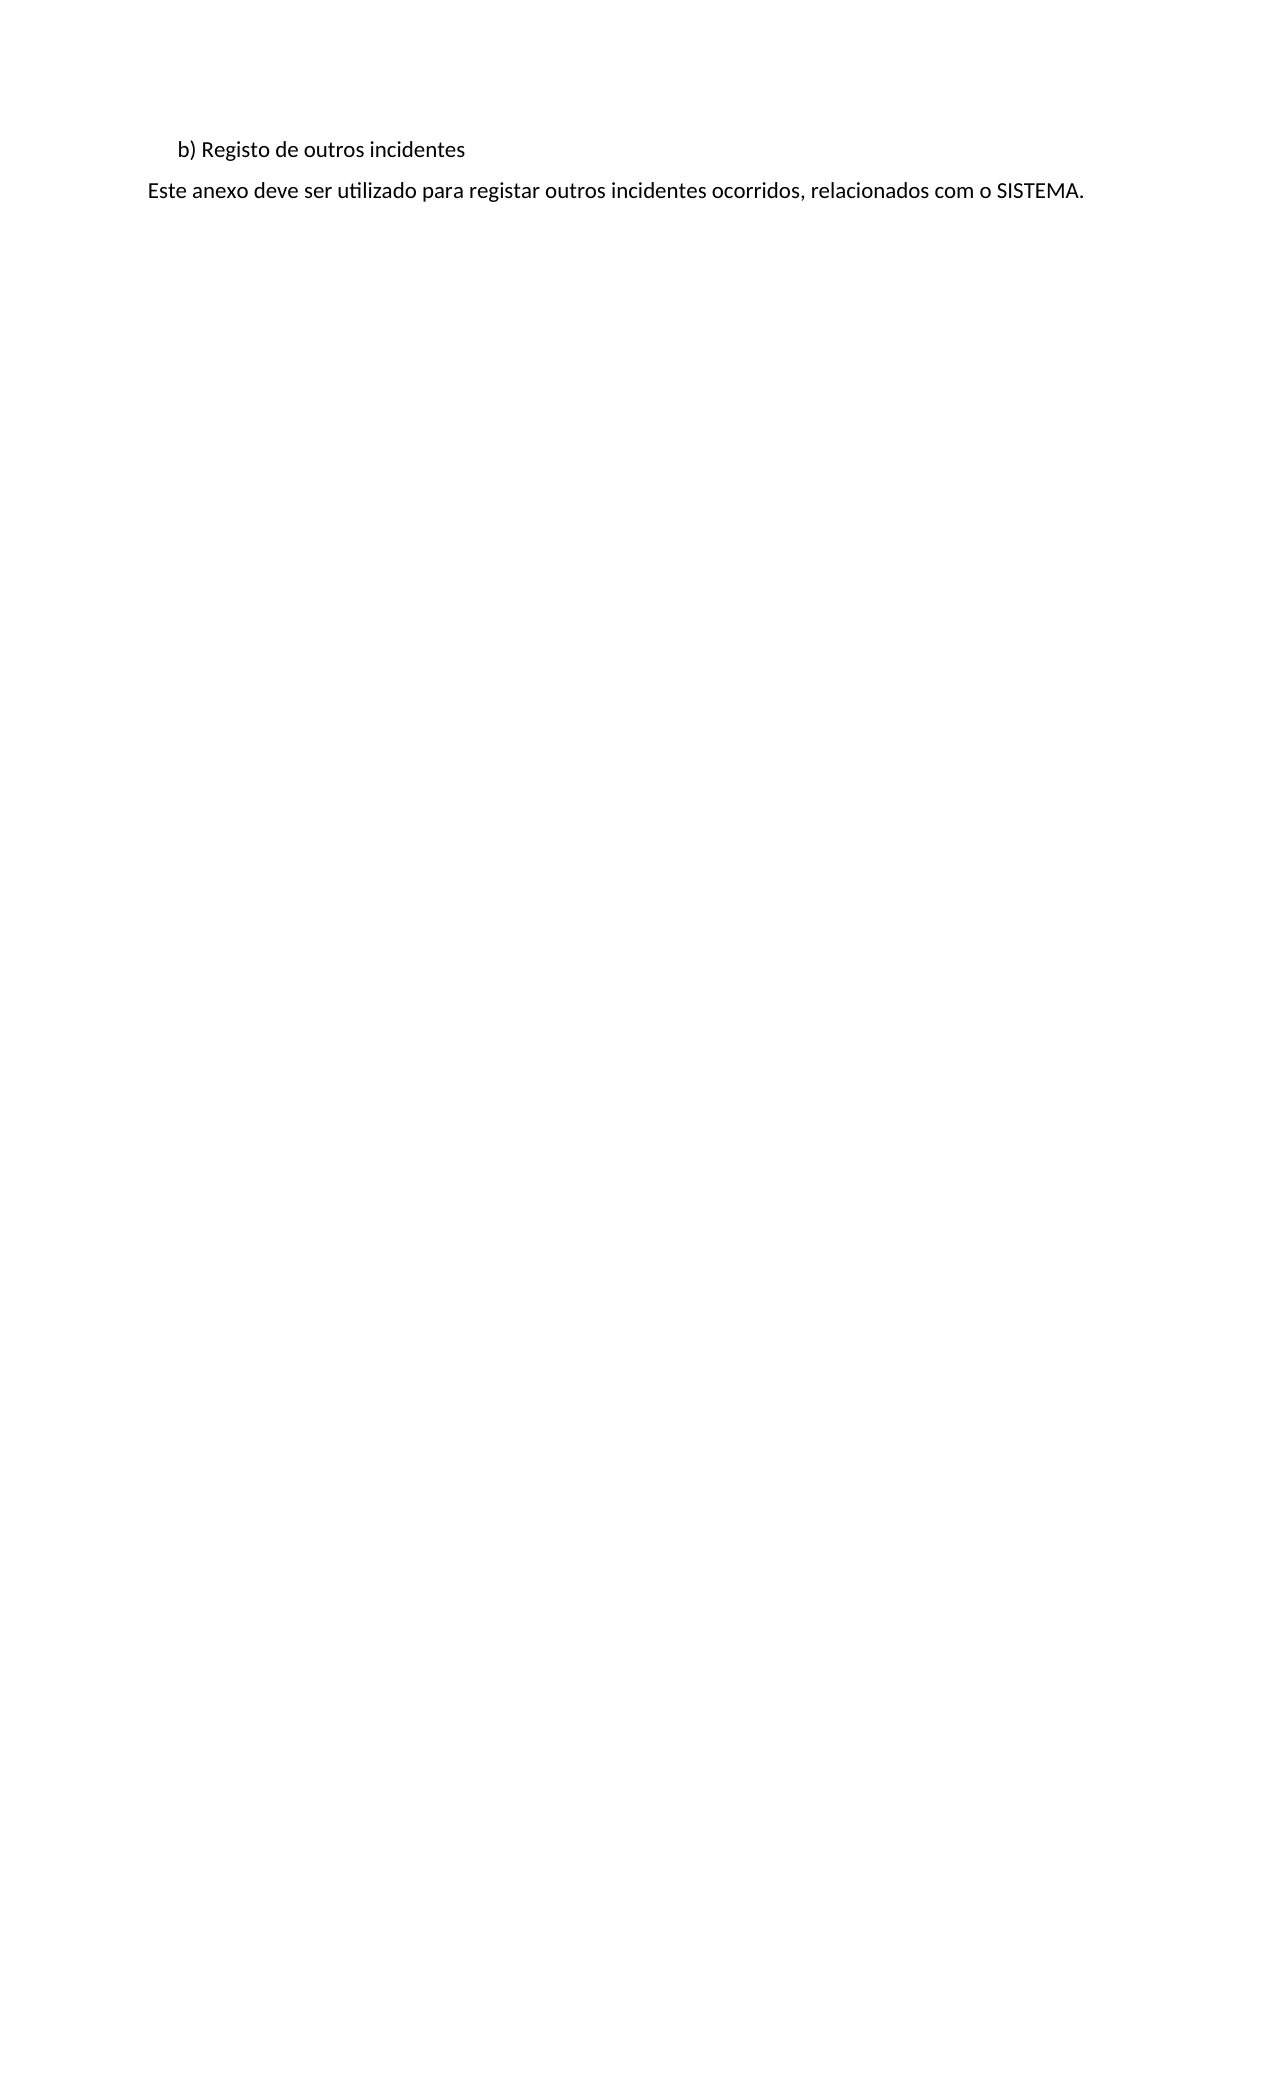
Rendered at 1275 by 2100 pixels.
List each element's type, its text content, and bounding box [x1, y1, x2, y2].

text Este anexo deve ser utilizado para registar outros incidentes ocorridos, relacionados com o SISTEMA. [148, 176, 1174, 204]
text Registo de outros incidentes [154, 136, 1174, 163]
